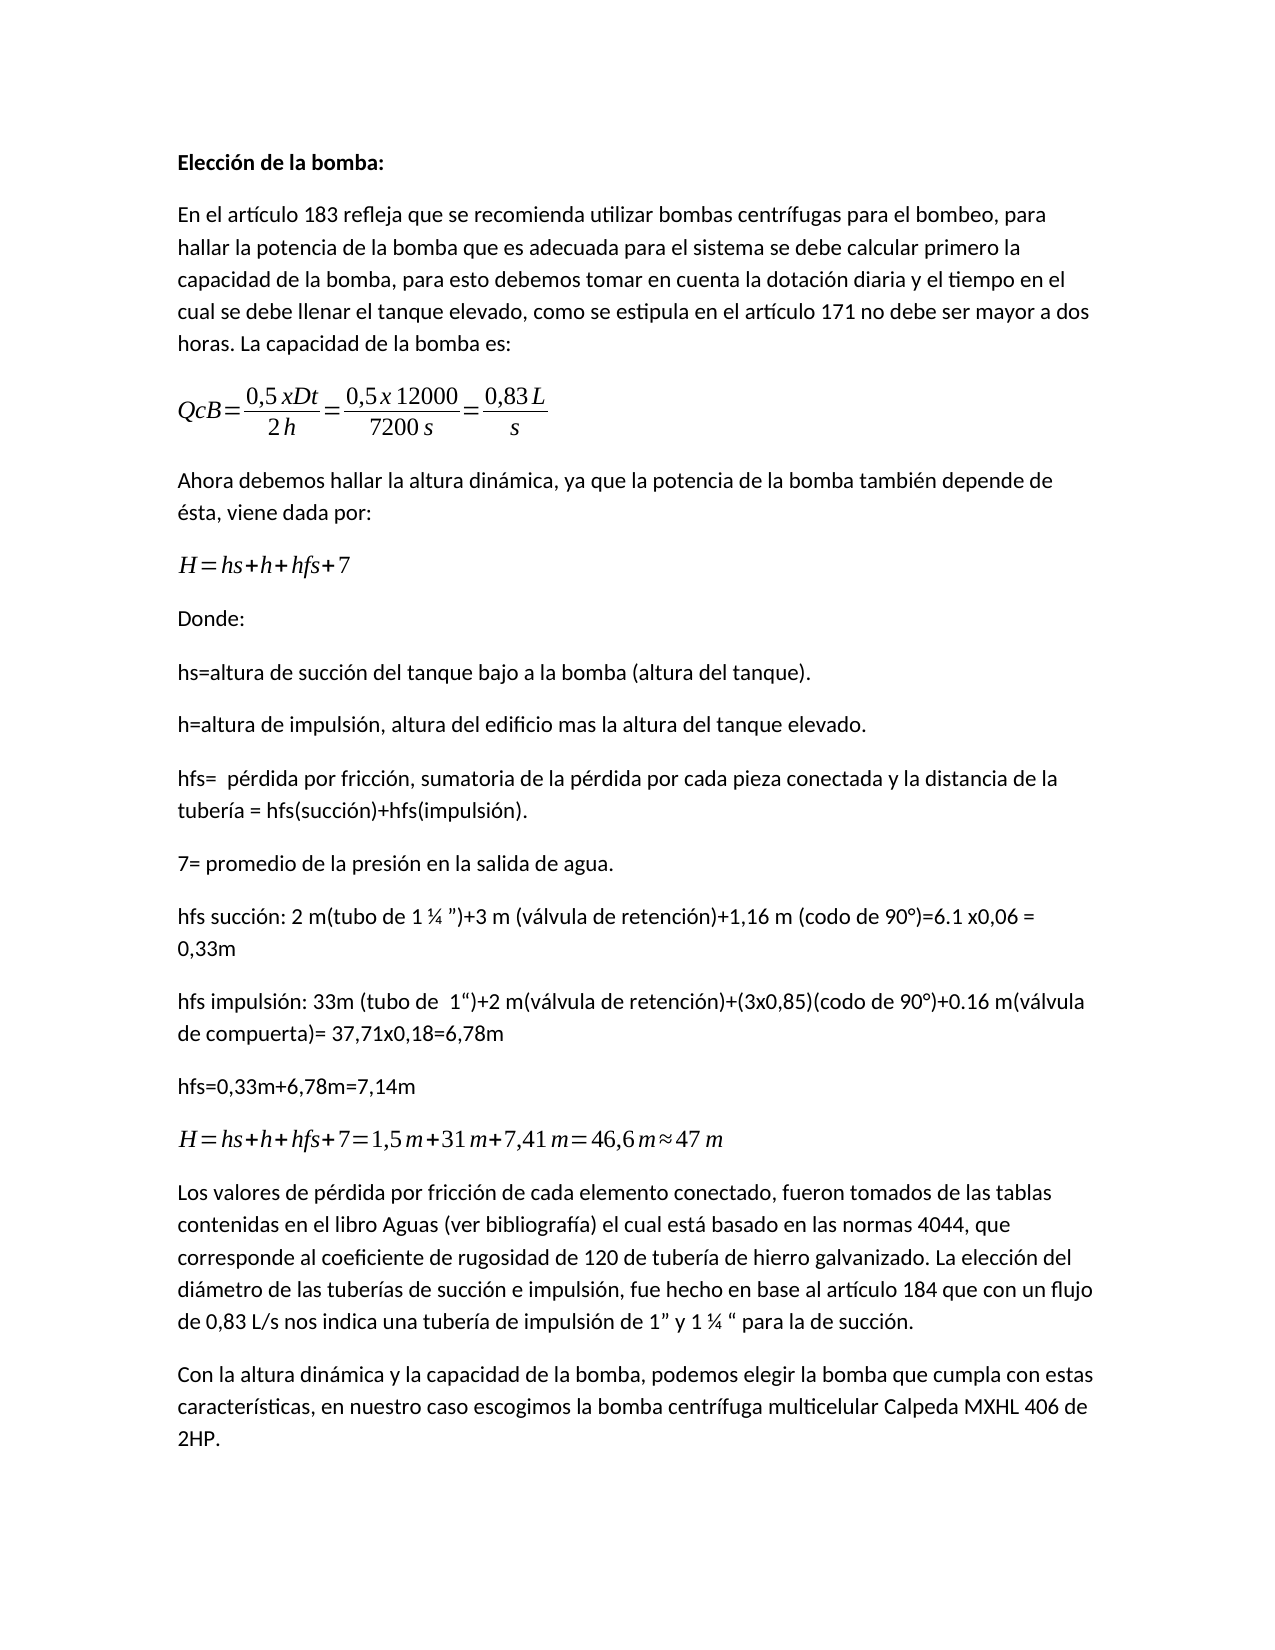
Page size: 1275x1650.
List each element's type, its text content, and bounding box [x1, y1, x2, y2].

text 7= promedio de la presión en la salida de agua. [177, 849, 1098, 877]
text hs=altura de succión del tanque bajo a la bomba (altura del tanque). [177, 658, 1098, 686]
text Donde: [177, 604, 1098, 633]
text hfs=0,33m+6,78m=7,14m [177, 1072, 1098, 1100]
text hfs= pérdida por fricción, sumatoria de la pérdida por cada pieza conectada y la distancia de la tubería = hfs(succión)+hfs(impulsión). [177, 764, 1098, 824]
text Ahora debemos hallar la altura dinámica, ya que la potencia de la bomba también depende de ésta, viene dada por: [177, 466, 1098, 527]
text Elección de la bomba: [177, 148, 1098, 176]
text hfs impulsión: 33m (tubo de 1“)+2 m(válvula de retención)+(3x0,85)(codo de 90°)+0.16 m(válvula de compuerta)= 37,71x0,18=6,78m [177, 987, 1098, 1047]
text h=altura de impulsión, altura del edificio mas la altura del tanque elevado. [177, 711, 1098, 739]
text En el artículo 183 refleja que se recomienda utilizar bombas centrífugas para el bombeo, para hallar la potencia de la bomba que es adecuada para el sistema se debe calcular primero la capacidad de la bomba, para esto debemos tomar en cuenta la dotación diaria y el tiempo en el cual se debe llenar el tanque elevado, como se estipula en el artículo 171 no debe ser mayor a dos horas. La capacidad de la bomba es: [177, 201, 1098, 357]
text Con la altura dinámica y la capacidad de la bomba, podemos elegir la bomba que cumpla con estas características, en nuestro caso escogimos la bomba centrífuga multicelular Calpeda MXHL 406 de 2HP. [177, 1360, 1098, 1452]
text Los valores de pérdida por fricción de cada elemento conectado, fueron tomados de las tablas contenidas en el libro Aguas (ver bibliografía) el cual está basado en las normas 4044, que corresponde al coeficiente de rugosidad de 120 de tubería de hierro galvanizado. La elección del diámetro de las tuberías de succión e impulsión, fue hecho en base al artículo 184 que con un flujo de 0,83 L/s nos indica una tubería de impulsión de 1” y 1 ¼ “ para la de succión. [177, 1178, 1098, 1335]
text hfs succión: 2 m(tubo de 1 ¼ ”)+3 m (válvula de retención)+1,16 m (codo de 90°)=6.1 x0,06 = 0,33m [177, 902, 1098, 962]
